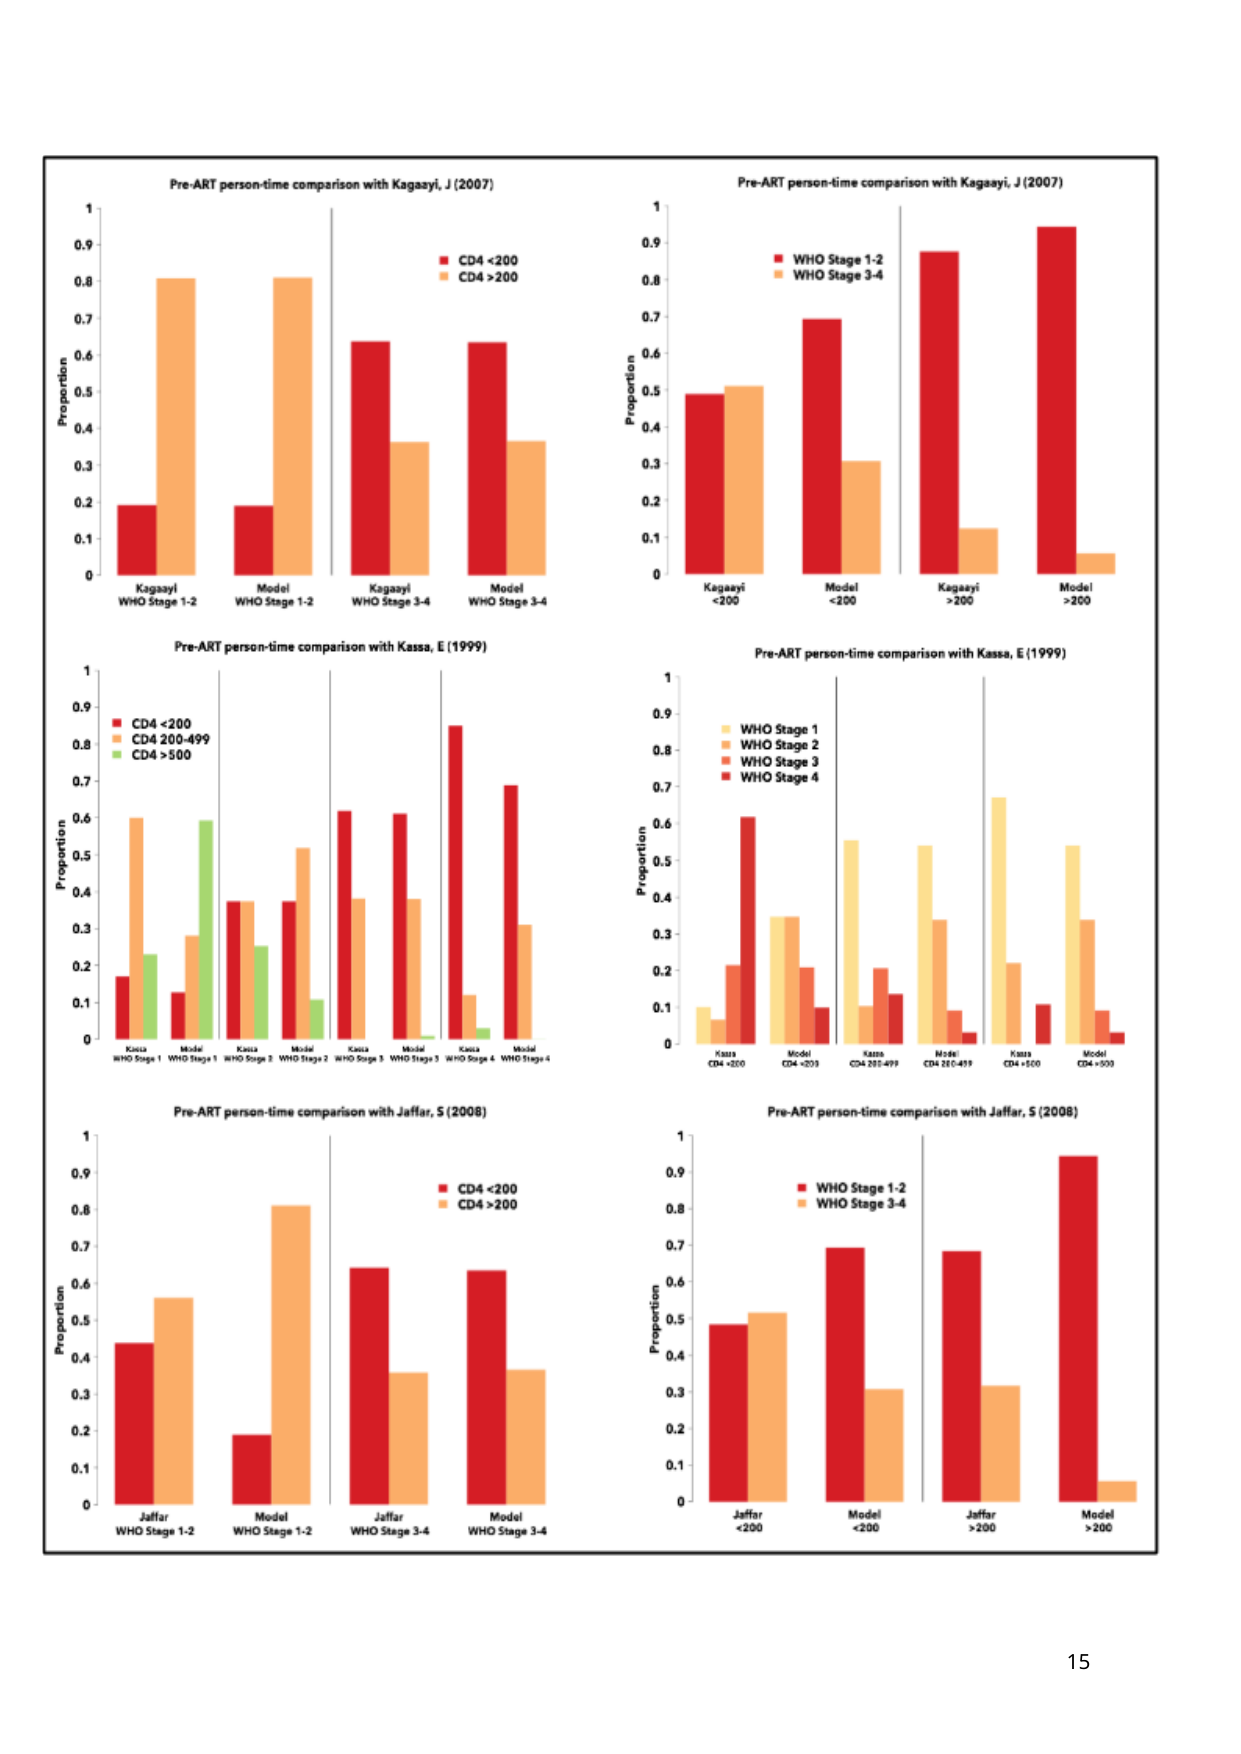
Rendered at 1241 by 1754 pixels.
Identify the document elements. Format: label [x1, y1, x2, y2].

picture [42, 155, 1161, 1561]
